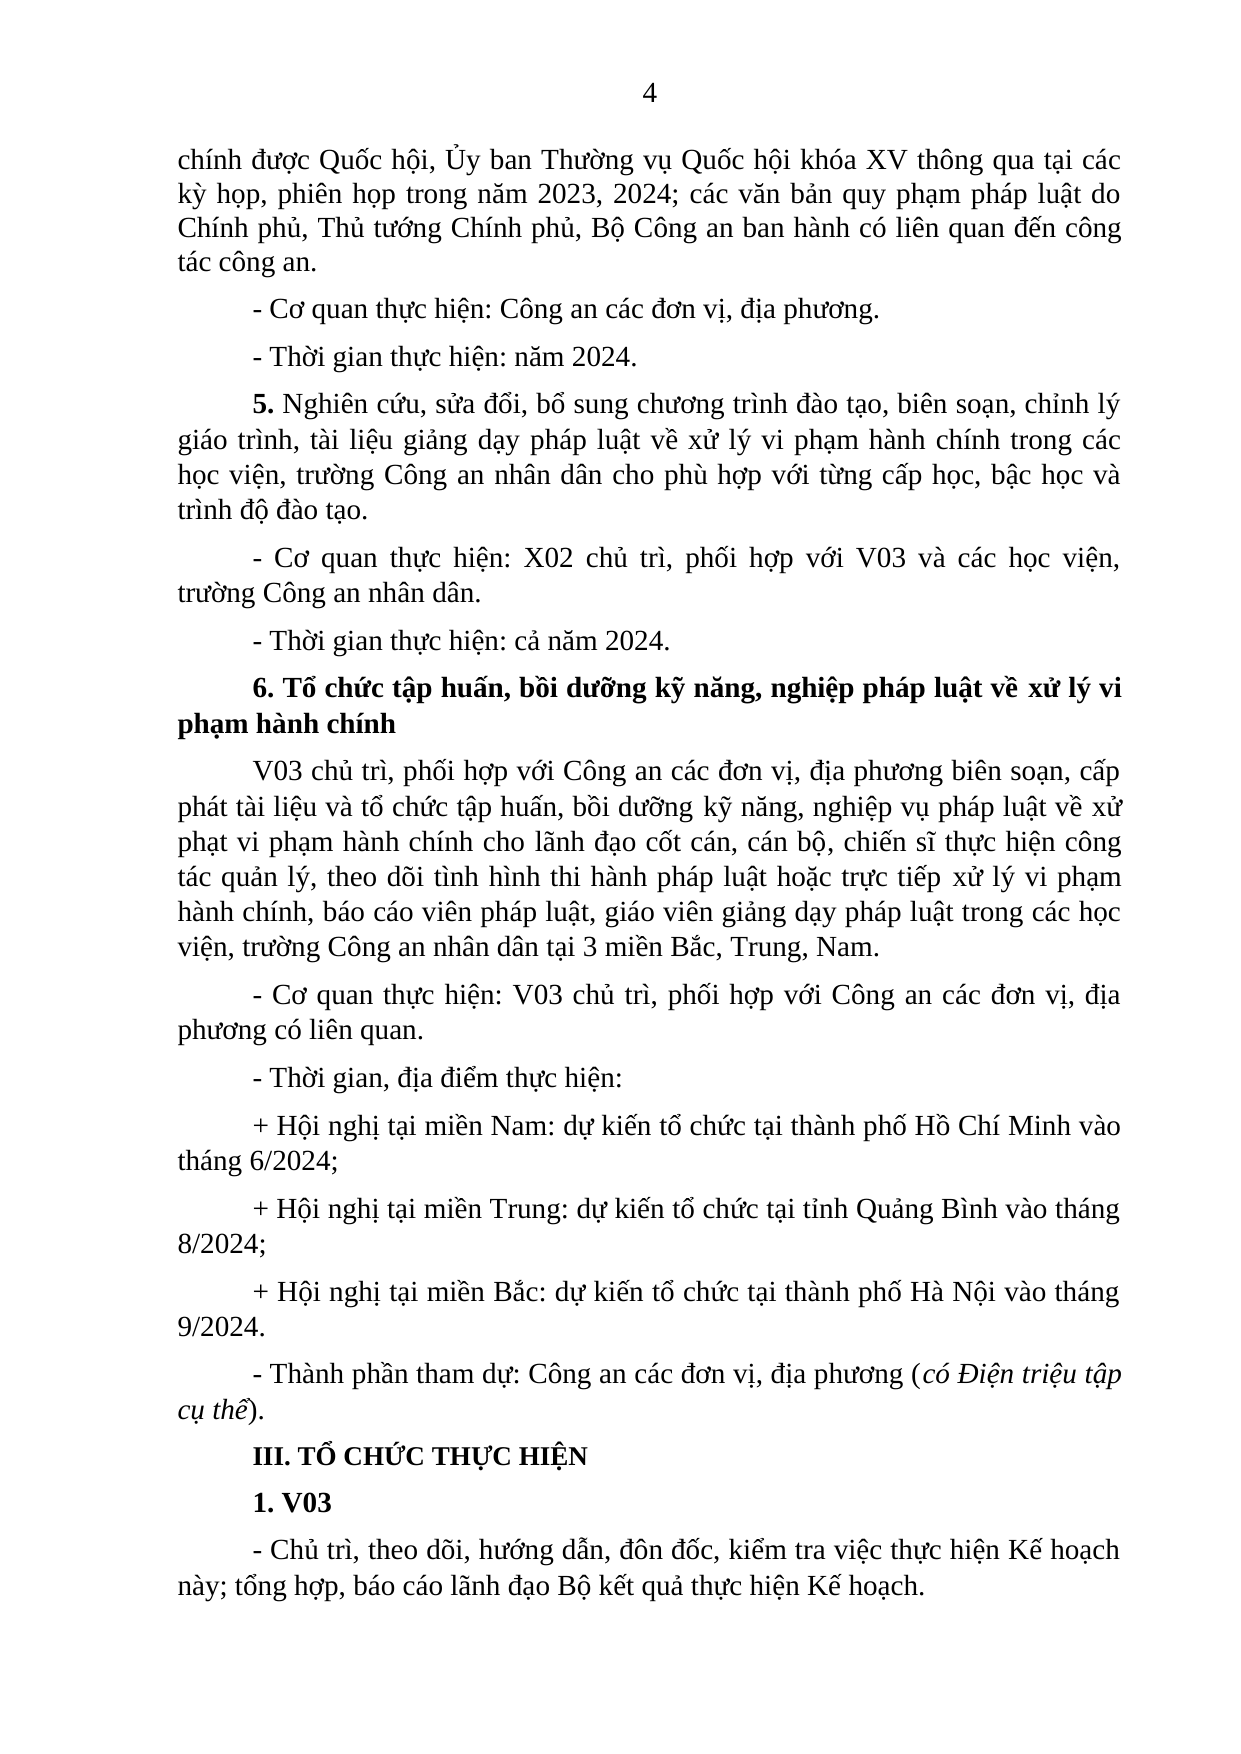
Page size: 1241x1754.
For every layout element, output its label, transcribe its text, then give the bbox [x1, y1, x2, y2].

text - Thời gian thực hiện: cả năm 2024. [177, 623, 1122, 656]
text III. TỔ CHỨC THỰC HIỆN [177, 1439, 1122, 1471]
text 1. V03 [177, 1485, 1122, 1518]
text V03 chủ trì, phối hợp với Công an các đơn vị, địa phương biên soạn, cấp phát tài liệu và tổ chức tập huấn, bồi dưỡng kỹ năng, nghiệp vụ pháp luật về xử phạt vi phạm hành chính cho lãnh đạo cốt cán, cán bộ, chiến sĩ thực hiện công tác quản lý, theo dõi tình hình thi hành pháp luật hoặc trực tiếp xử lý vi phạm hành chính, báo cáo viên pháp luật, giáo viên giảng dạy pháp luật trong các học viện, trường Công an nhân dân tại 3 miền Bắc, Trung, Nam. [177, 753, 1122, 963]
text - Cơ quan thực hiện: V03 chủ trì, phối hợp với Công an các đơn vị, địa phương có liên quan. [177, 977, 1122, 1046]
text - Chủ trì, theo dõi, hướng dẫn, đôn đốc, kiểm tra việc thực hiện Kế hoạch này; tổng hợp, báo cáo lãnh đạo Bộ kết quả thực hiện Kế hoạch. [177, 1532, 1122, 1602]
text + Hội nghị tại miền Trung: dự kiến tổ chức tại tỉnh Quảng Bình vào tháng 8/2024; [177, 1191, 1122, 1259]
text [177, 142, 1122, 278]
text - Cơ quan thực hiện: X02 chủ trì, phối hợp với V03 và các học viện, trường Công an nhân dân. [177, 540, 1122, 609]
text - Thời gian thực hiện: năm 2024. [177, 339, 1122, 372]
text 6. Tổ chức tập huấn, bồi dưỡng kỹ năng, nghiệp pháp luật về xử lý vi phạm hành chính [177, 671, 1122, 739]
text + Hội nghị tại miền Nam: dự kiến tổ chức tại thành phố Hồ Chí Minh vào tháng 6/2024; [177, 1108, 1122, 1177]
text 5. Nghiên cứu, sửa đổi, bổ sung chương trình đào tạo, biên soạn, chỉnh lý giáo trình, tài liệu giảng dạy pháp luật về xử lý vi phạm hành chính trong các học viện, trường Công an nhân dân cho phù hợp với từng cấp học, bậc học và trình độ đào tạo. [177, 387, 1122, 526]
text + Hội nghị tại miền Bắc: dự kiến tổ chức tại thành phố Hà Nội vào tháng 9/2024. [177, 1274, 1122, 1342]
text - Thời gian, địa điểm thực hiện: [177, 1060, 1122, 1094]
text - Thành phần tham dự: Công an các đơn vị, địa phương (có Điện triệu tập cụ thể). [177, 1357, 1122, 1425]
text - Cơ quan thực hiện: Công an các đơn vị, địa phương. [177, 291, 1122, 325]
